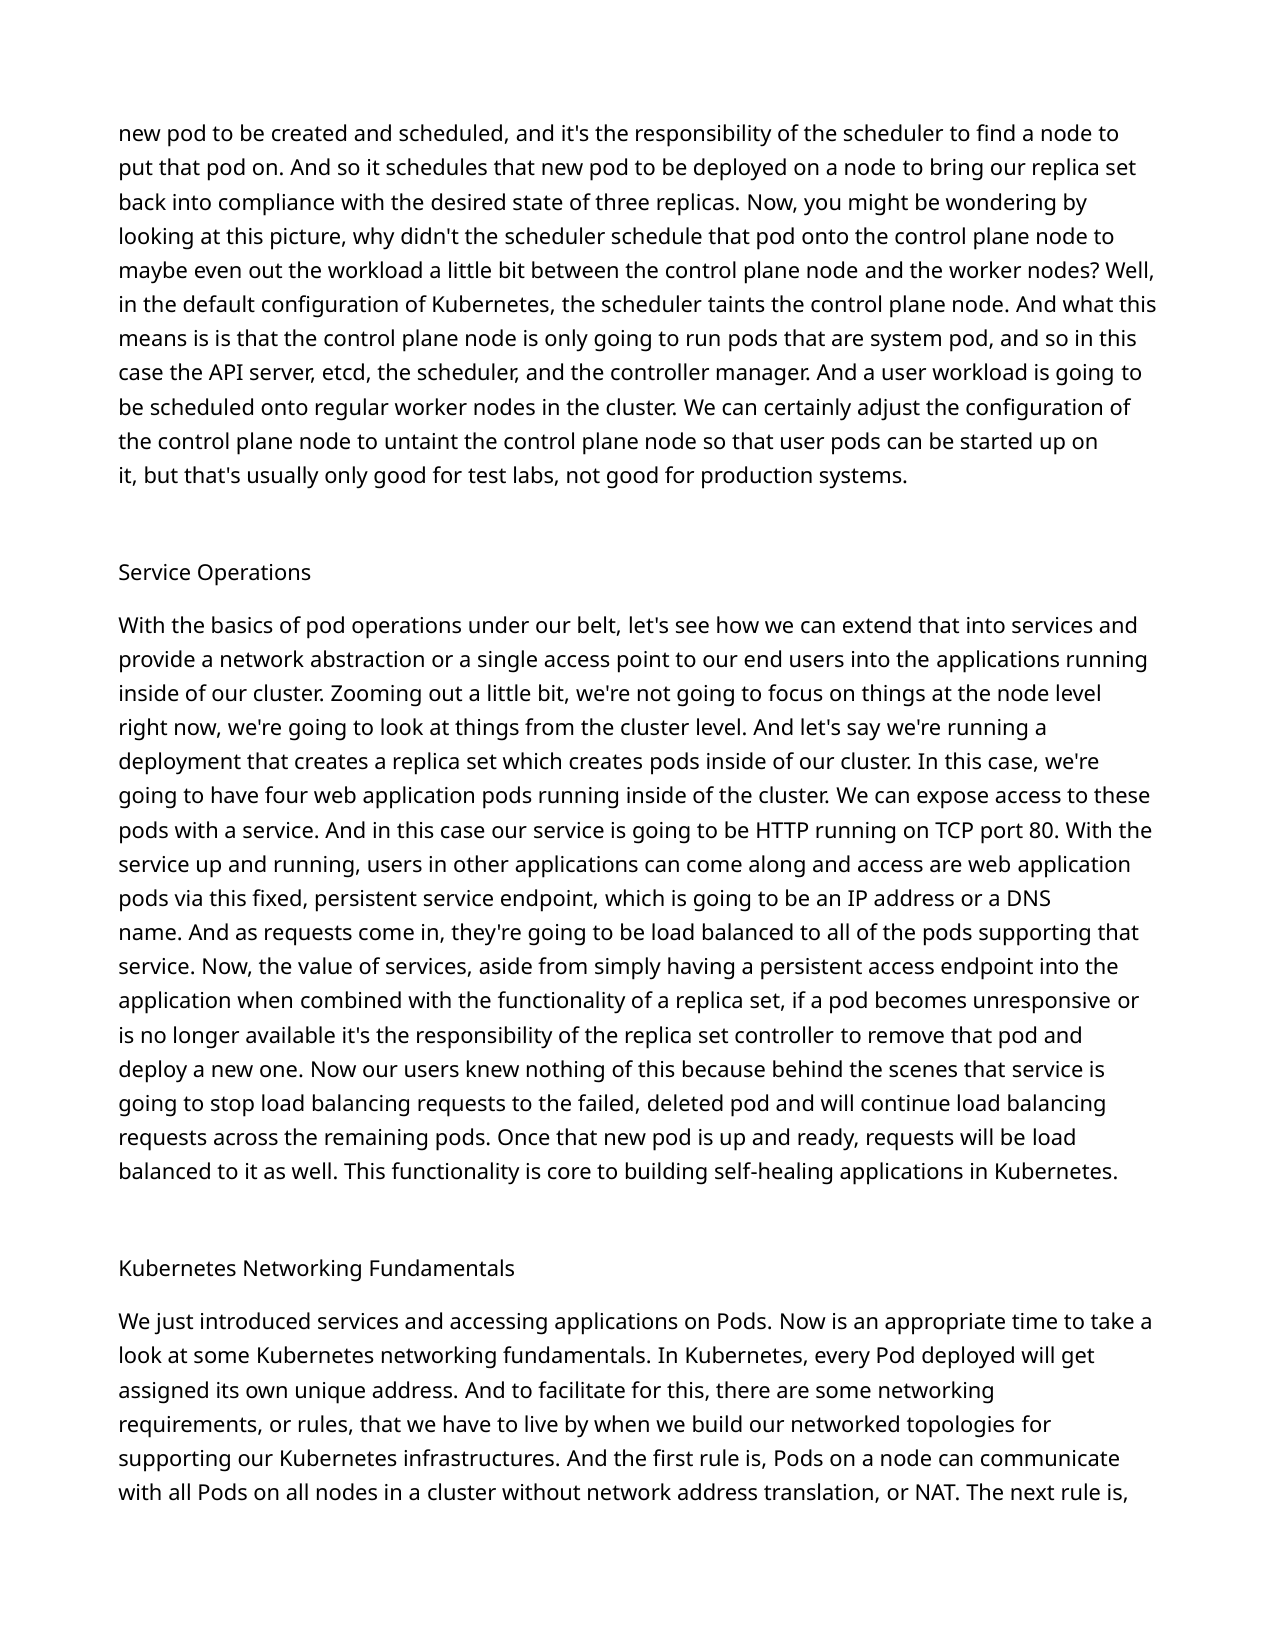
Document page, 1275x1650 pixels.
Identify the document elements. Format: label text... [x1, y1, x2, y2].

text With the basics of pod operations under our belt, let's see how we can extend that into services and provide a network abstraction or a single access point to our end users into the applications running inside of our cluster. Zooming out a little bit, we're not going to focus on things at the node level right now, we're going to look at things from the cluster level. And let's say we're running a deployment that creates a replica set which creates pods inside of our cluster. In this case, we're going to have four web application pods running inside of the cluster. We can expose access to these pods with a service. And in this case our service is going to be HTTP running on TCP port 80. With the service up and running, users in other applications can come along and access are web application pods via this fixed, persistent service endpoint, which is going to be an IP address or a DNS name. And as requests come in, they're going to be load balanced to all of the pods supporting that service. Now, the value of services, aside from simply having a persistent access endpoint into the application when combined with the functionality of a replica set, if a pod becomes unresponsive or is no longer available it's the responsibility of the replica set controller to remove that pod and deploy a new one. Now our users knew nothing of this because behind the scenes that service is going to stop load balancing requests to the failed, deleted pod and will continue load balancing requests across the remaining pods. Once that new pod is up and ready, requests will be load balanced to it as well. This functionality is core to building self-healing applications in Kubernetes. [118, 610, 1157, 1186]
subtitle Kubernetes Networking Fundamentals [118, 1253, 1157, 1283]
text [118, 118, 1157, 489]
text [118, 1306, 1157, 1507]
subtitle Service Operations [118, 556, 1157, 586]
